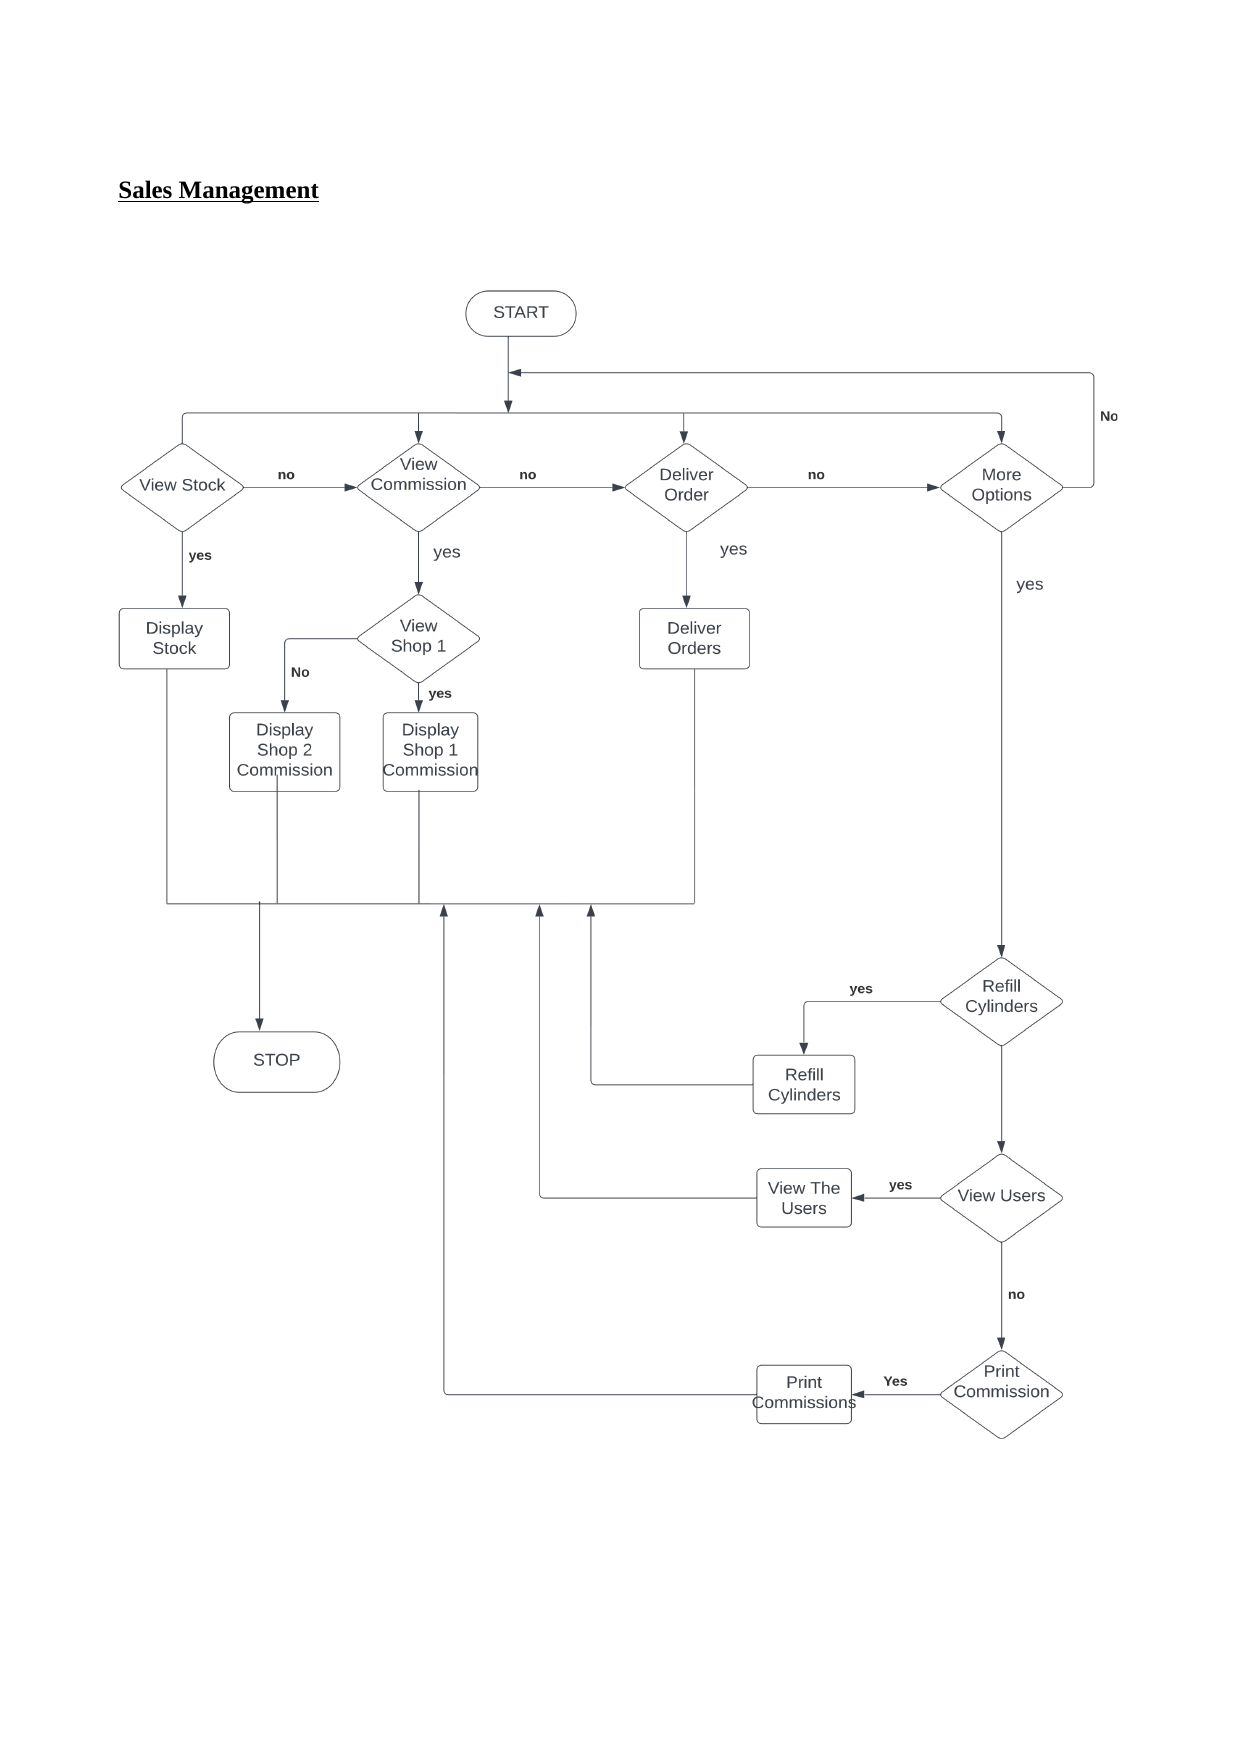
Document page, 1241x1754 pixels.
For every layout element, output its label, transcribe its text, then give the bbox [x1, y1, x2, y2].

picture [118, 290, 1118, 1439]
text Sales Management [118, 176, 1122, 204]
